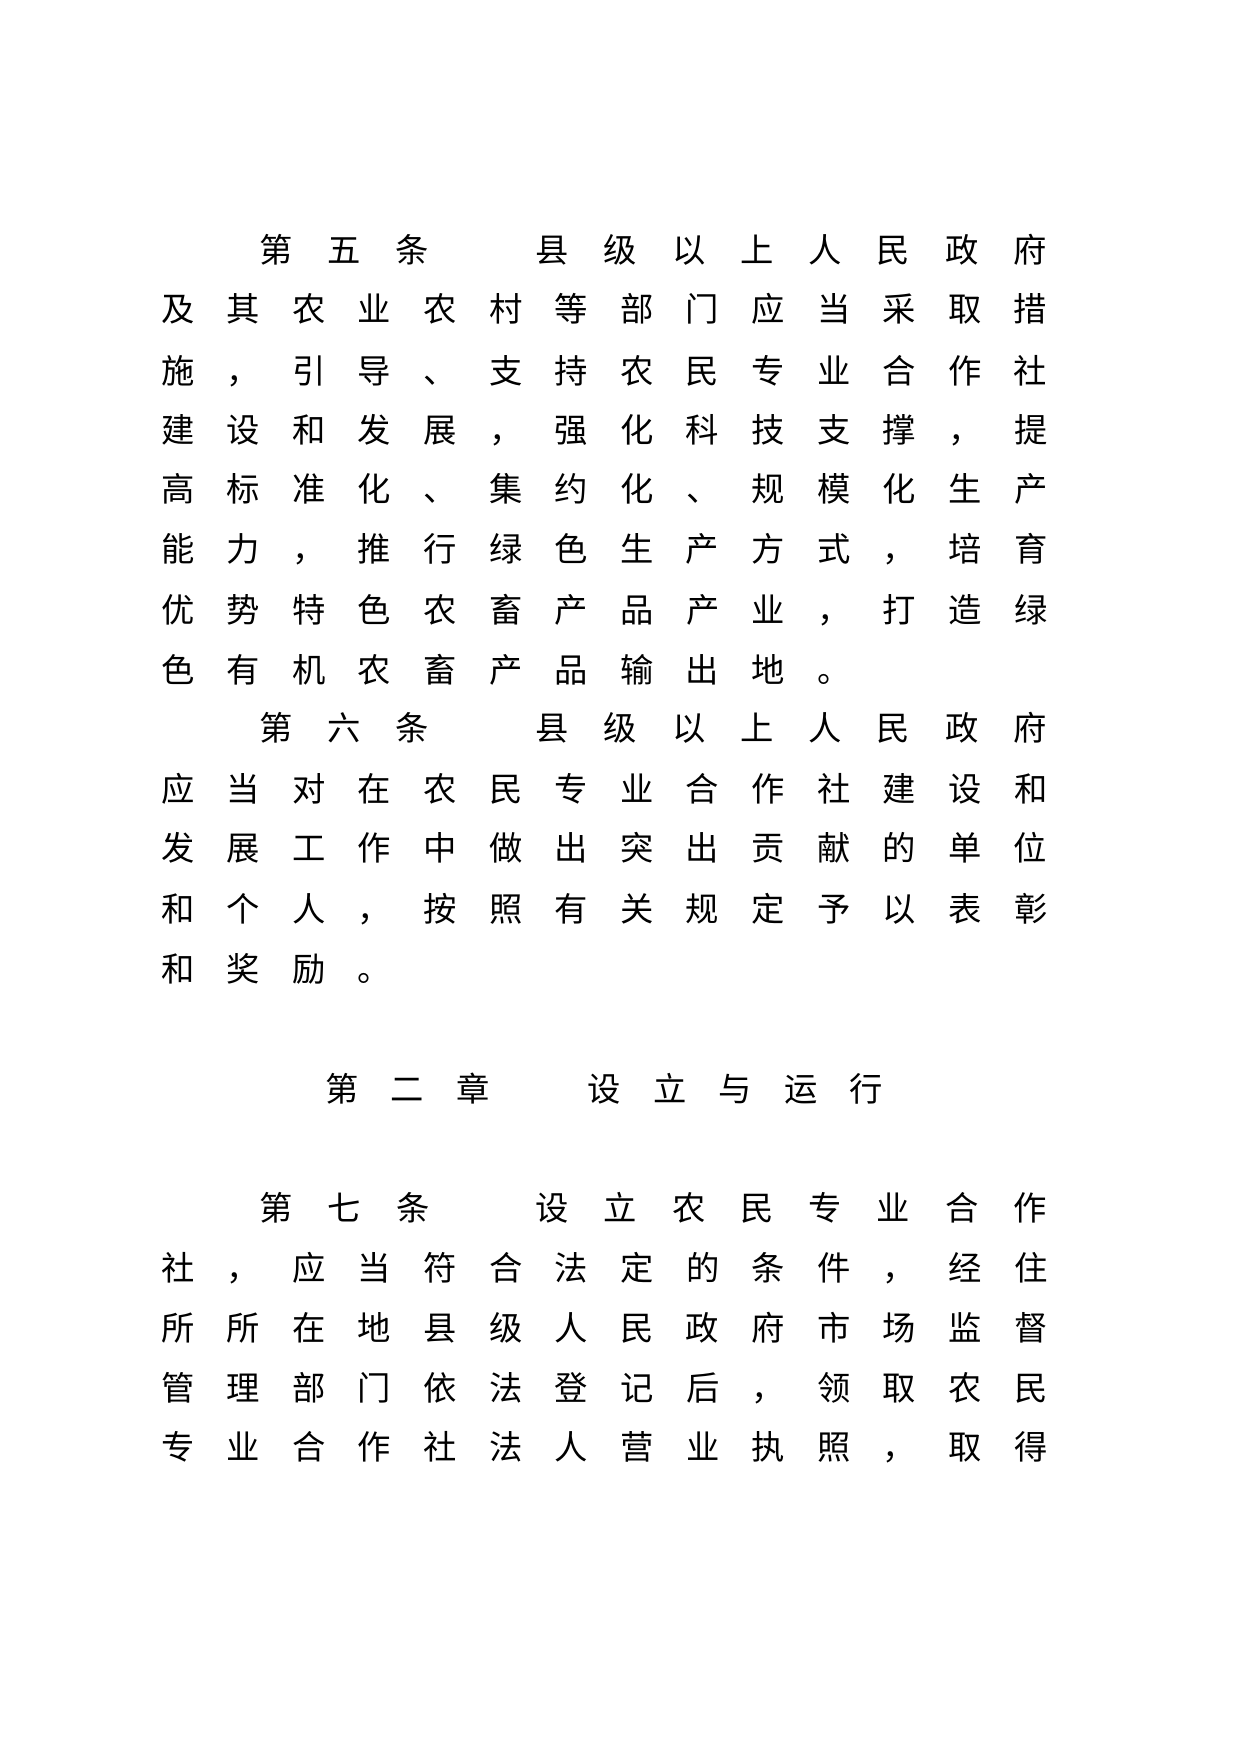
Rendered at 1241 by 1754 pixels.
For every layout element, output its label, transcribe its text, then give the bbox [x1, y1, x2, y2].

list 第二章 设立与运行 [161, 1057, 1079, 1116]
text 第六条 县级以上人民政府应当对在农民专业合作社建设和发展工作中做出突出贡献的单位和个人，按照有关规定予以表彰和奖励。 [161, 698, 1079, 997]
list 第五条 县级以上人民政府及其农业农村等部门应当采取措施，引导、支持农民专业合作社建设和发展，强化科技支撑，提高标准化、集约化、规模化生产能力，推行绿色生产方式，培育优势特色农畜产品产业，打造绿色有机农畜产品输出地。 [161, 219, 1079, 698]
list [161, 1176, 1079, 1475]
